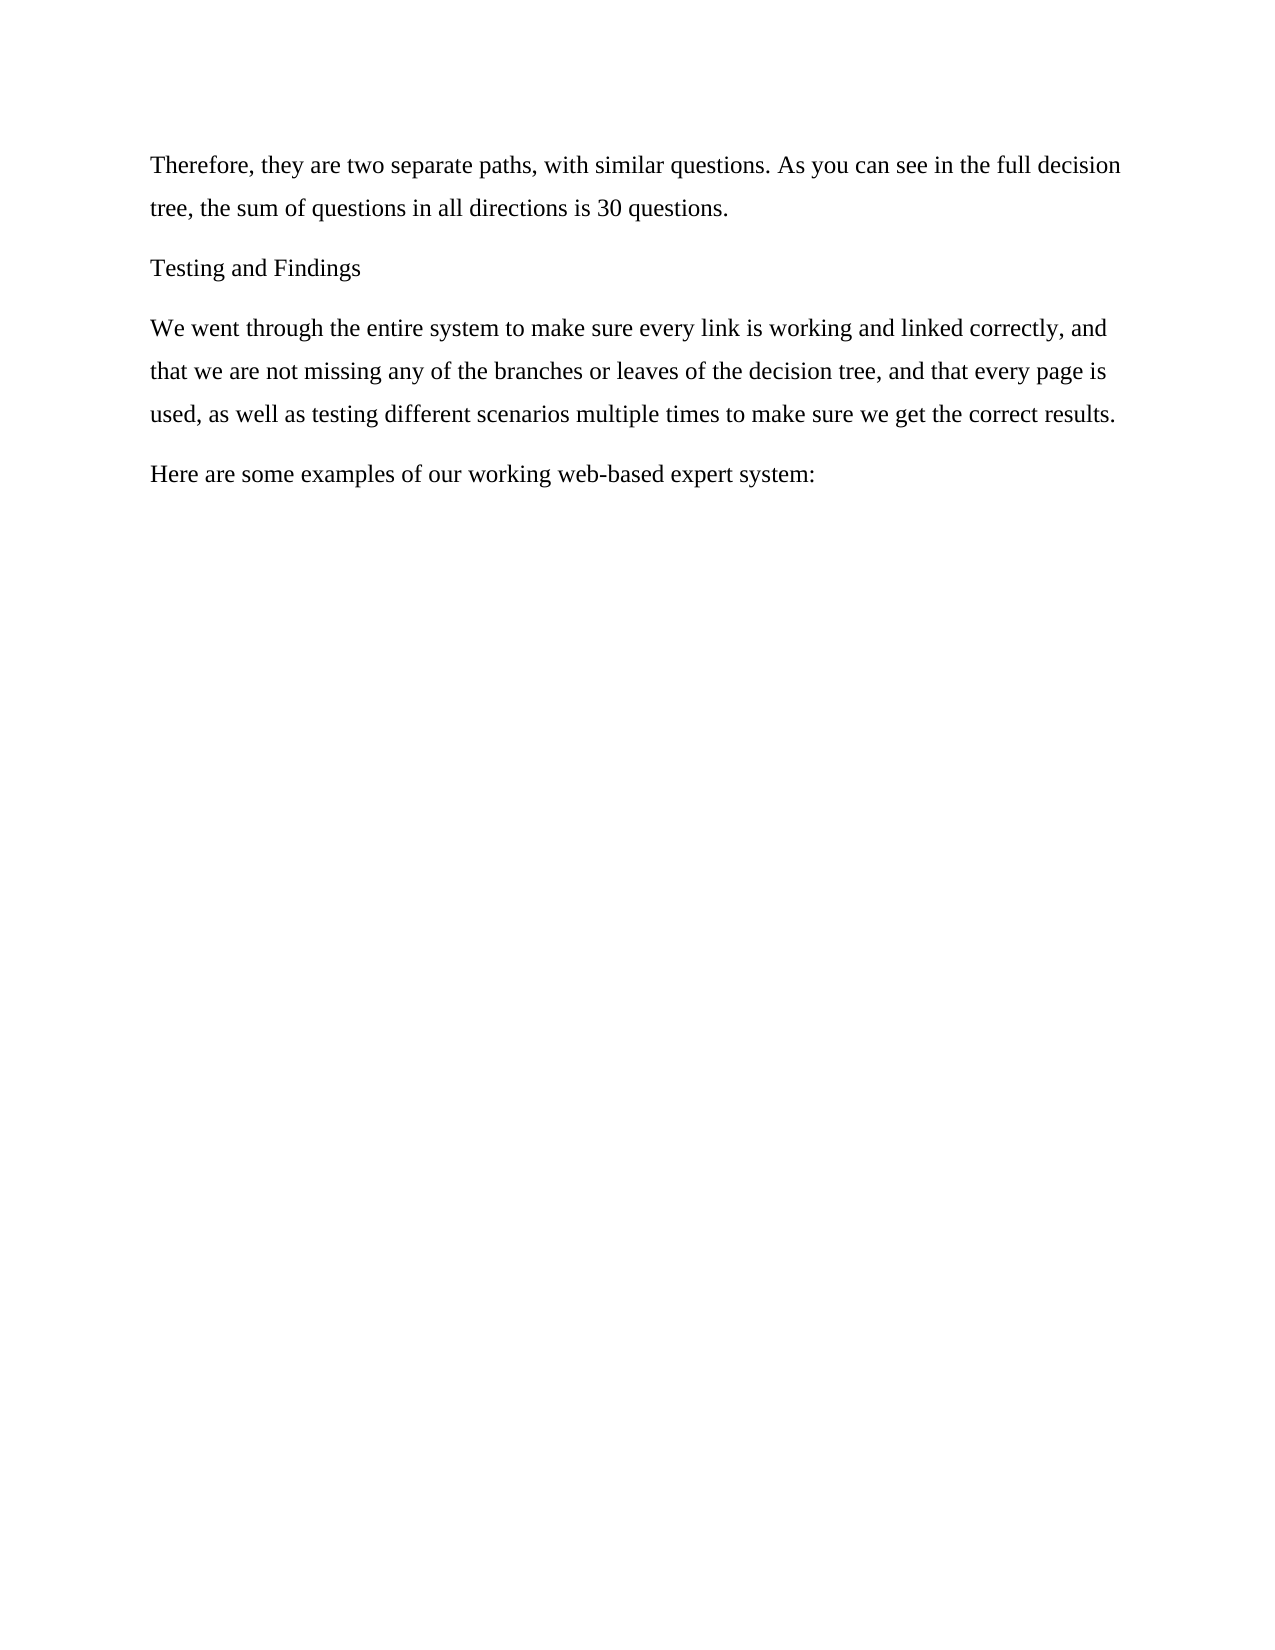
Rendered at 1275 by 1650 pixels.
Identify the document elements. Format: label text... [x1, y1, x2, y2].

text Therefore, they are two separate paths, with similar questions. As you can see in the full decision tree, the sum of questions in all directions is 30 questions. [150, 150, 1125, 222]
text We went through the entire system to make sure every link is working and linked correctly, and that we are not missing any of the branches or leaves of the decision tree, and that every page is used, as well as testing different scenarios multiple times to make sure we get the correct results. [150, 313, 1125, 428]
text Here are some examples of our working web-based expert system: [150, 459, 1125, 487]
text Testing and Findings [150, 253, 1125, 282]
